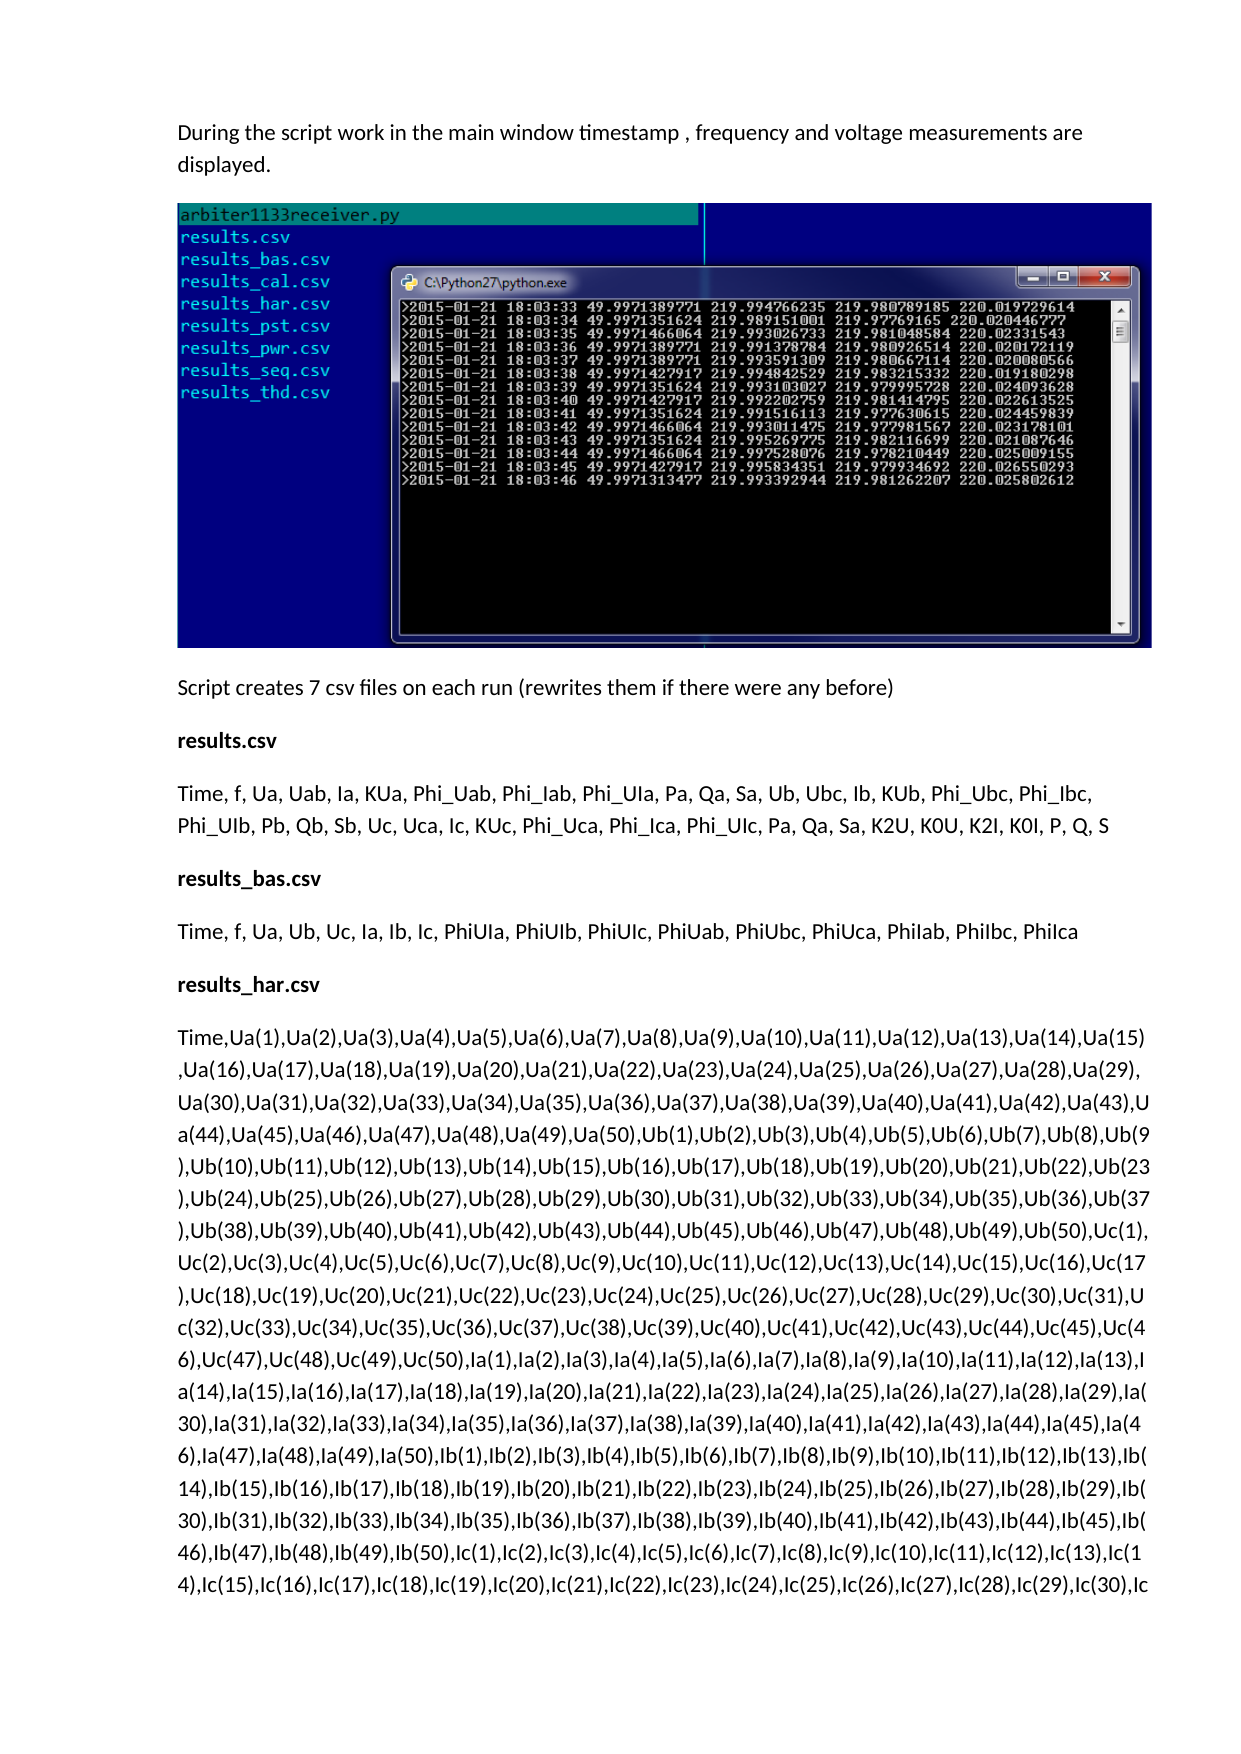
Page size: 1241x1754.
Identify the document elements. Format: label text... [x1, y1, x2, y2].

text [177, 1023, 1152, 1598]
text During the script work in the main window timestamp , frequency and voltage measurements are displayed. [177, 118, 1152, 178]
text Time, f, Ua, Uab, Ia, KUa, Phi_Uab, Phi_Iab, Phi_UIa, Pa, Qa, Sa, Ub, Ubc, Ib, KUb, Phi_Ubc, Phi_Ibc, Phi_UIb, Pb, Qb, Sb, Uc, Uca, Ic, KUc, Phi_Uca, Phi_Ica, Phi_UIc, Pa, Qa, Sa, K2U, K0U, K2I, K0I, P, Q, S [177, 779, 1152, 839]
text results_bas.csv [177, 864, 1152, 892]
text results_har.csv [177, 970, 1152, 998]
text results.csv [177, 726, 1152, 754]
text Time, f, Ua, Ub, Uc, Ia, Ib, Ic, PhiUIa, PhiUIb, PhiUIc, PhiUab, PhiUbc, PhiUca, PhiIab, PhiIbc, PhiIca [177, 917, 1152, 945]
picture [177, 203, 1152, 648]
text Script creates 7 csv files on each run (rewrites them if there were any before) [177, 673, 1152, 701]
